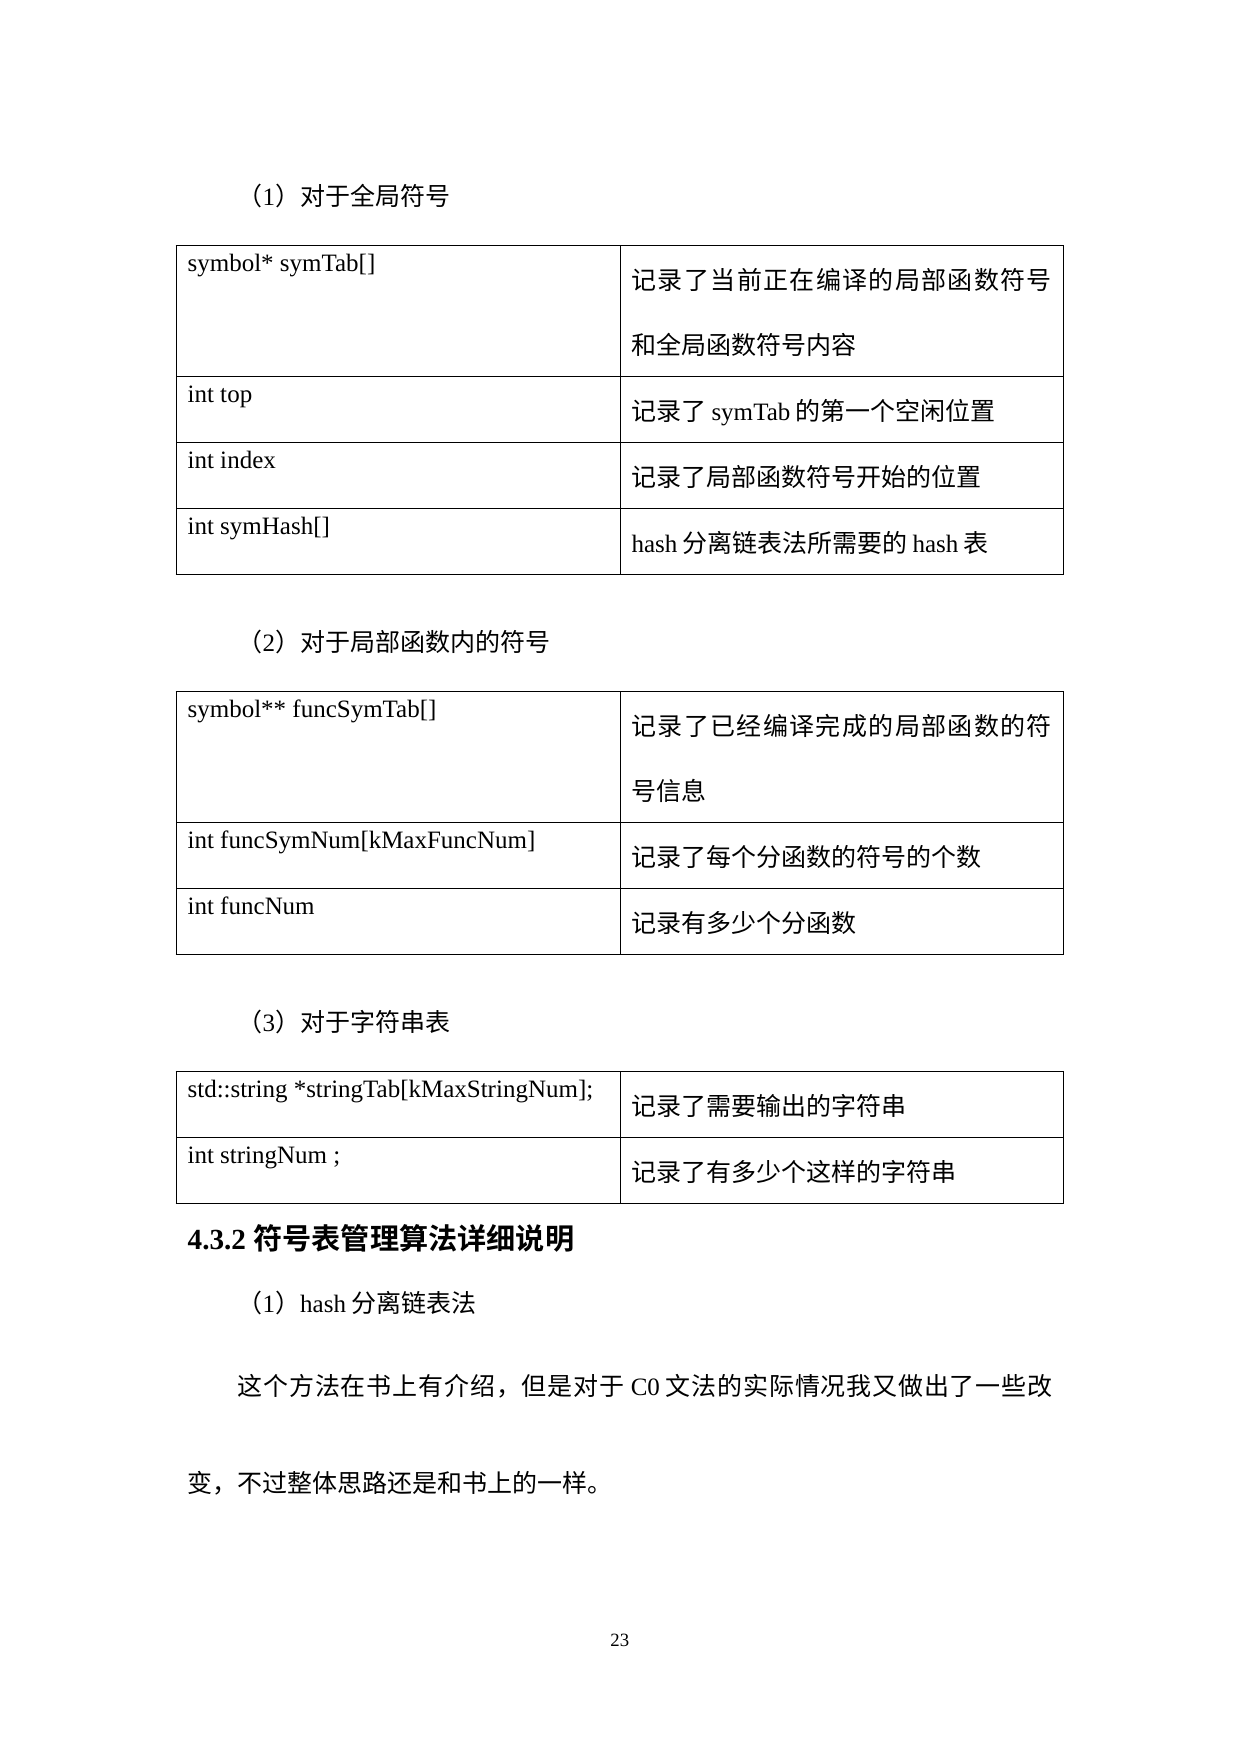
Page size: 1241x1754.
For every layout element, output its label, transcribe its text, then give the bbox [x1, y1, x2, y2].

table_cell 记录了有多少个这样的字符串 [621, 1138, 1063, 1203]
table_header std::string *stringTab[kMaxStringNum]; [177, 1072, 620, 1137]
table_header 记录了需要输出的字符串 [621, 1072, 1063, 1137]
table_header symbol** funcSymTab[] [177, 692, 620, 822]
table_cell hash分离链表法所需要的hash表 [621, 509, 1063, 574]
table_cell int symHash[] [177, 509, 620, 574]
table_cell int funcNum [177, 889, 620, 954]
table_cell 记录有多少个分函数 [621, 889, 1063, 954]
table_cell int top [177, 377, 620, 442]
list （2）对于局部函数内的符号 [187, 608, 1053, 673]
table_cell 记录了每个分函数的符号的个数 [621, 823, 1063, 888]
list 4.3.2 符号表管理算法详细说明 [187, 1204, 1053, 1269]
list 这个方法在书上有介绍，但是对于C0文法的实际情况我又做出了一些改变，不过整体思路还是和书上的一样。 [187, 1352, 1053, 1514]
table_cell int index [177, 443, 620, 508]
table_cell 记录了symTab的第一个空闲位置 [621, 377, 1063, 442]
list （3）对于字符串表 [187, 988, 1053, 1053]
table_header symbol* symTab[] [177, 246, 620, 376]
table_header 记录了当前正在编译的局部函数符号和全局函数符号内容 [621, 246, 1063, 376]
list （1）对于全局符号 [187, 162, 1053, 227]
table_cell 记录了局部函数符号开始的位置 [621, 443, 1063, 508]
table_cell int stringNum ; [177, 1138, 620, 1203]
table_cell int funcSymNum[kMaxFuncNum] [177, 823, 620, 888]
table_header 记录了已经编译完成的局部函数的符号信息 [621, 692, 1063, 822]
list hash分离链表法 [187, 1269, 1053, 1334]
